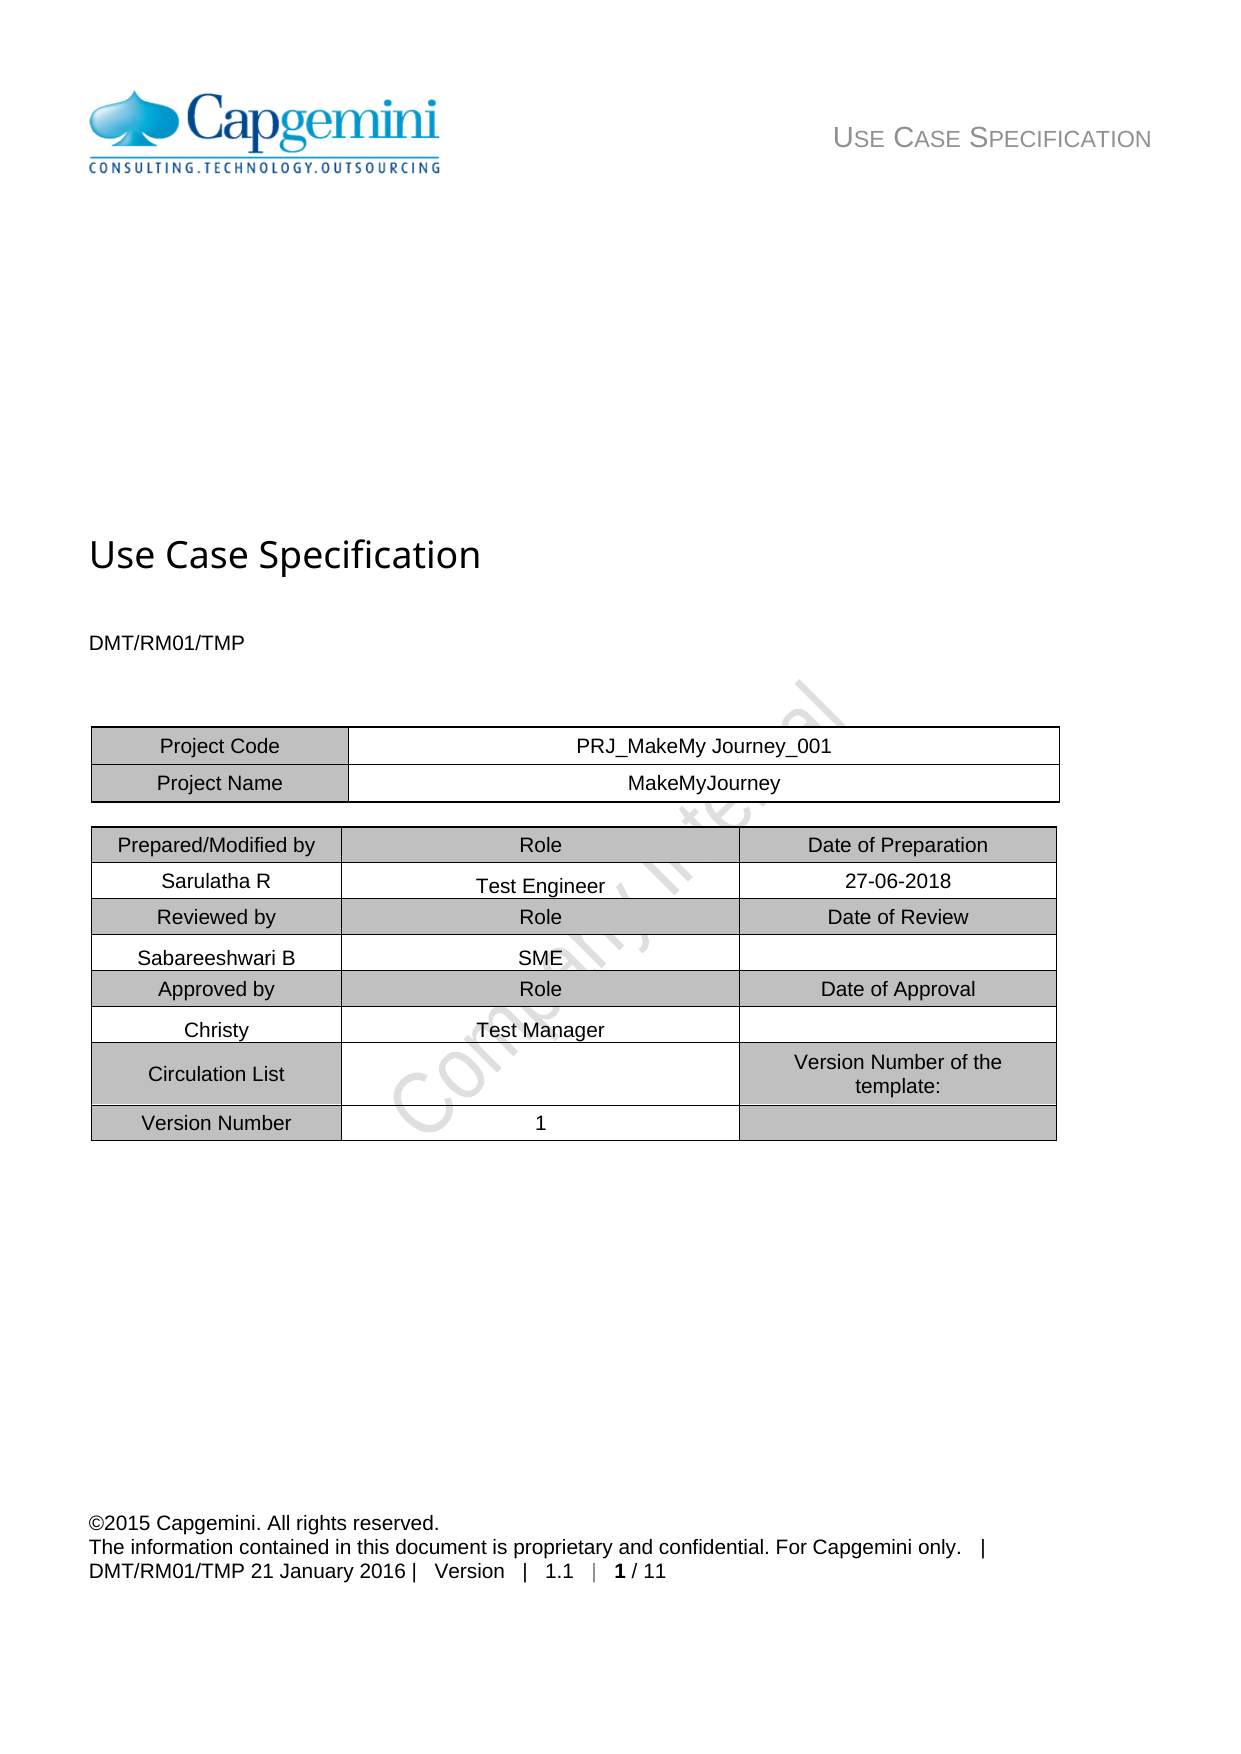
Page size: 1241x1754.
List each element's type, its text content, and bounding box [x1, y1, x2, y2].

text DMT/RM01/TMP [89, 631, 1152, 654]
table_cell Sarulatha R [92, 863, 341, 898]
table_cell [740, 1106, 1056, 1140]
table_cell Project Name [92, 765, 348, 801]
table_cell Approved by [92, 971, 341, 1006]
table_cell Sabareeshwari B [92, 935, 341, 970]
table_cell SME [342, 935, 739, 970]
table_cell MakeMyJourney [349, 765, 1059, 801]
table_header Date of Preparation [740, 828, 1056, 862]
table_cell 27-06-2018 [740, 863, 1056, 898]
table_cell [740, 935, 1056, 970]
table_header Prepared/Modified by [92, 828, 341, 862]
table_cell [740, 1007, 1056, 1042]
table_cell Version Number of the template: [740, 1043, 1056, 1104]
table_cell Date of Review [740, 899, 1056, 934]
table_cell Version Number [92, 1106, 341, 1140]
picture [87, 89, 443, 177]
table_header Project Code [92, 728, 348, 764]
table_cell Role [342, 971, 739, 1006]
table_cell Reviewed by [92, 899, 341, 934]
title Use Case Specification [89, 528, 1152, 579]
table_cell Circulation List [92, 1043, 341, 1104]
table_cell Test Manager [342, 1007, 739, 1042]
table_header Role [342, 828, 739, 862]
table_cell Role [342, 899, 739, 934]
table_cell 1 [342, 1106, 739, 1140]
table_cell [342, 1043, 739, 1104]
table_cell Date of Approval [740, 971, 1056, 1006]
table_cell Test Engineer [342, 863, 739, 898]
table_cell Christy [92, 1007, 341, 1042]
table_header PRJ_MakeMy Journey_001 [349, 728, 1059, 764]
